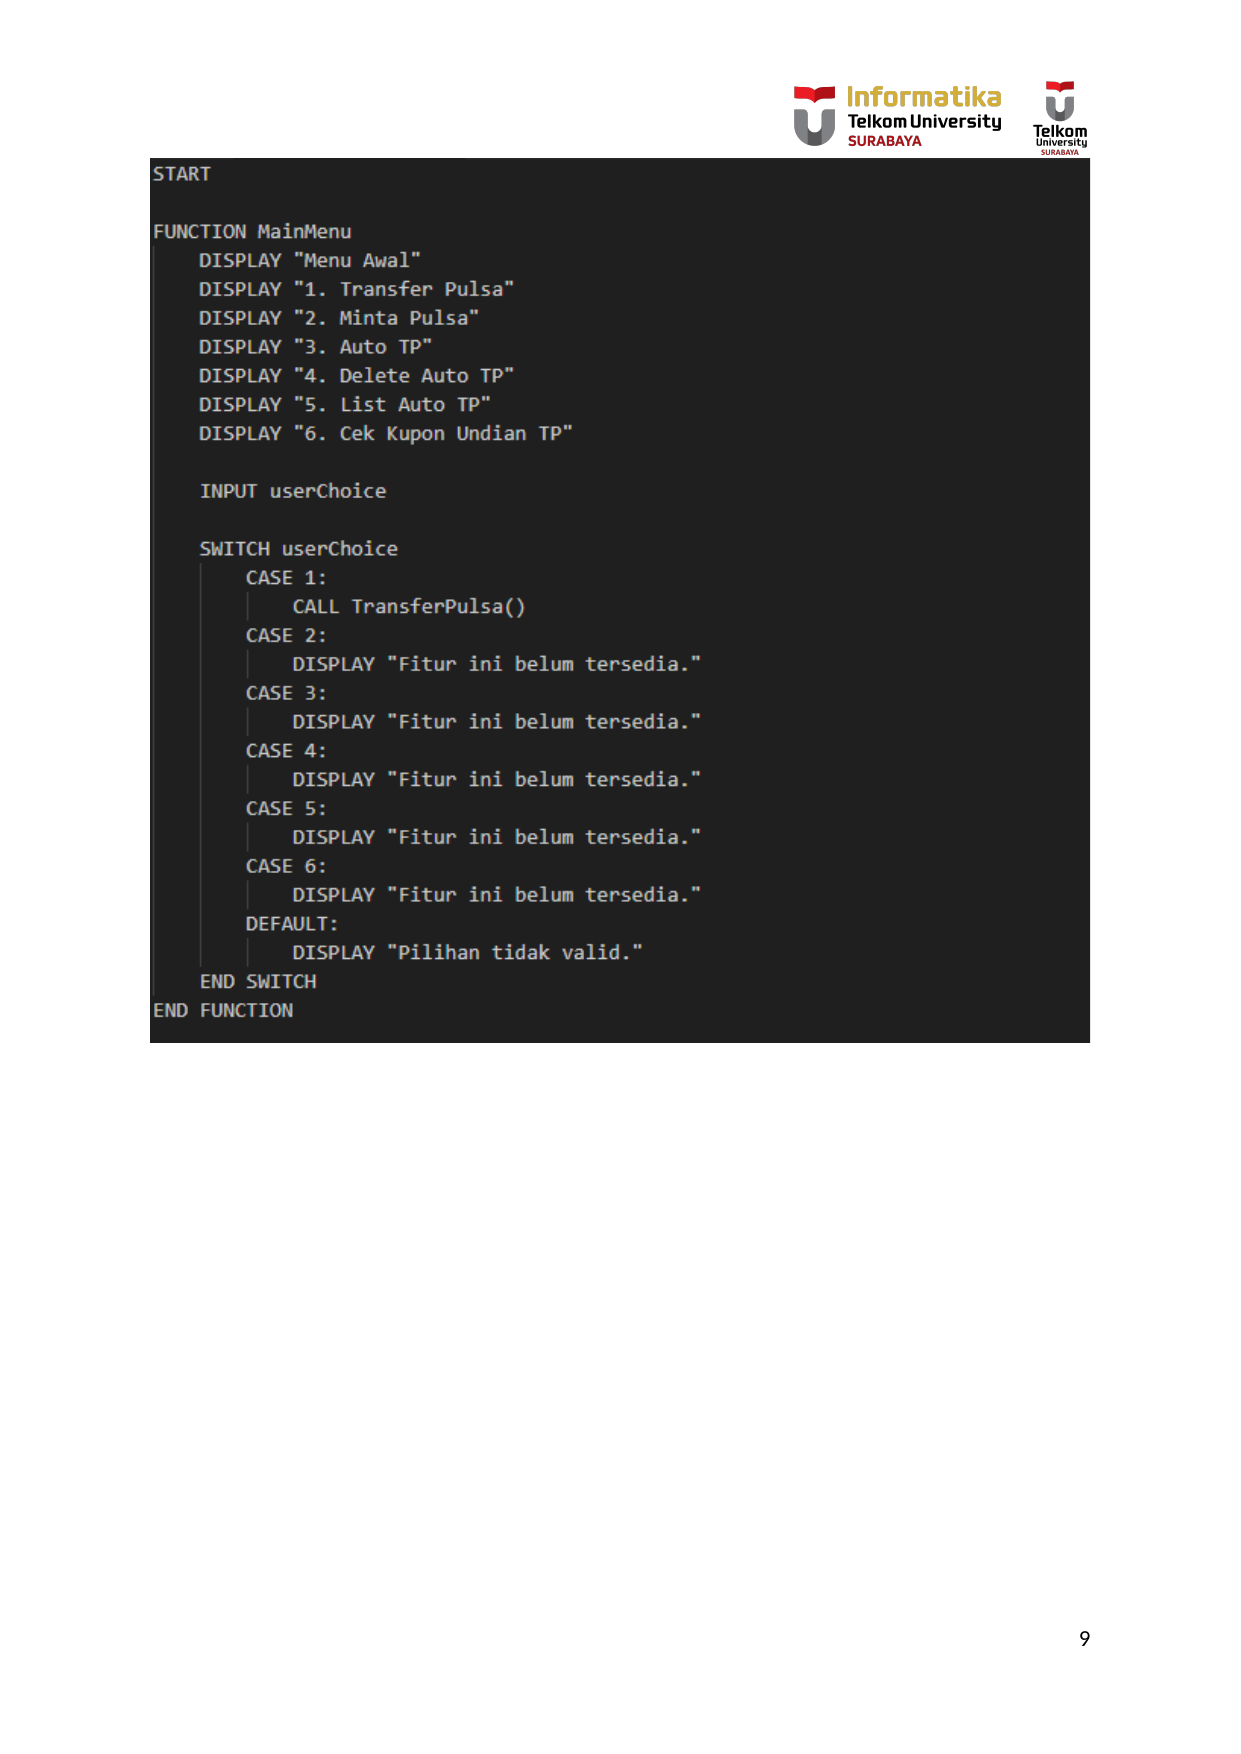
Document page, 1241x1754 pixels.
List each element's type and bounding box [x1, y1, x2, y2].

picture [150, 73, 1091, 1043]
